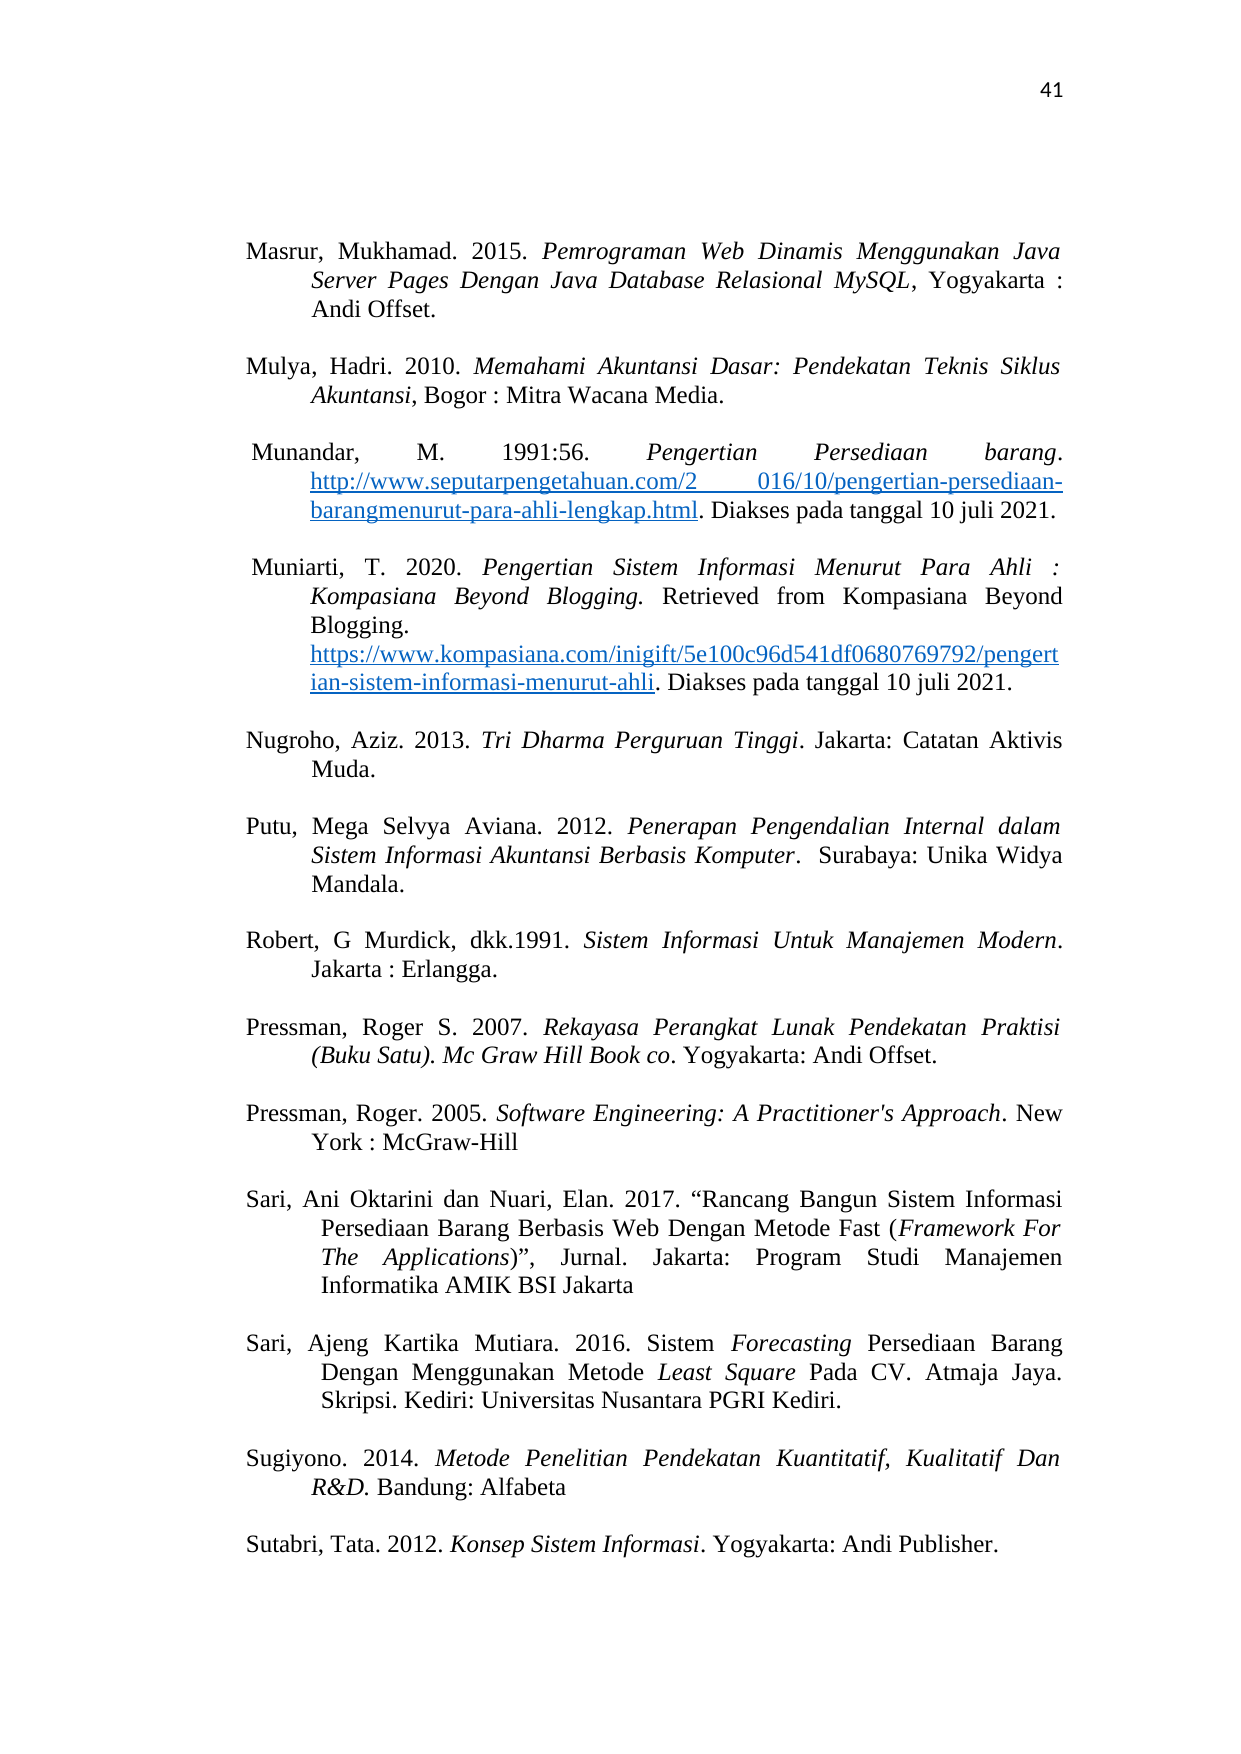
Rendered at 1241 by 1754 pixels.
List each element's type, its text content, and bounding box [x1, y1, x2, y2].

text Sari, Ajeng Kartika Mutiara. 2016. Sistem Forecasting Persediaan Barang Dengan Menggunakan Metode Least Square Pada CV. Atmaja Jaya. Skripsi. Kediri: Universitas Nusantara PGRI Kediri. [246, 1328, 1063, 1414]
text Munandar, M. 1991:56. Pengertian Persediaan barang. http://www.seputarpengetahuan.com/2 016/10/pengertian-persediaan-barangmenurut-para-ahli-lengkap.html. Diakses pada tanggal 10 juli 2021. [251, 437, 1063, 524]
text Masrur, Mukhamad. 2015. Pemrograman Web Dinamis Menggunakan Java Server Pages Dengan Java Database Relasional MySQL, Yogyakarta : Andi Offset. [246, 236, 1063, 322]
text Pressman, Roger. 2005. Software Engineering: A Practitioner's Approach. New York : McGraw-Hill [246, 1098, 1063, 1156]
text Sutabri, Tata. 2012. Konsep Sistem Informasi. Yogyakarta: Andi Publisher. [246, 1529, 1063, 1558]
text Sugiyono. 2014. Metode Penelitian Pendekatan Kuantitatif, Kualitatif Dan R&D. Bandung: Alfabeta [246, 1443, 1063, 1501]
text Nugroho, Aziz. 2013. Tri Dharma Perguruan Tinggi. Jakarta: Catatan Aktivis Muda. [246, 725, 1063, 782]
text Mulya, Hadri. 2010. Memahami Akuntansi Dasar: Pendekatan Teknis Siklus Akuntansi, Bogor : Mitra Wacana Media. [246, 351, 1063, 409]
text Putu, Mega Selvya Aviana. 2012. Penerapan Pengendalian Internal dalam Sistem Informasi Akuntansi Berbasis Komputer. Surabaya: Unika Widya Mandala. [246, 811, 1063, 897]
text Sari, Ani Oktarini dan Nuari, Elan. 2017. “Rancang Bangun Sistem Informasi Persediaan Barang Berbasis Web Dengan Metode Fast (Framework For The Applications)”, Jurnal. Jakarta: Program Studi Manajemen Informatika AMIK BSI Jakarta [246, 1184, 1063, 1299]
text Robert, G Murdick, dkk.1991. Sistem Informasi Untuk Manajemen Modern. Jakarta : Erlangga. [246, 926, 1063, 983]
text Pressman, Roger S. 2007. Rekayasa Perangkat Lunak Pendekatan Praktisi (Buku Satu). Mc Graw Hill Book co. Yogyakarta: Andi Offset. [246, 1012, 1063, 1069]
text Muniarti, T. 2020. Pengertian Sistem Informasi Menurut Para Ahli : Kompasiana Beyond Blogging. Retrieved from Kompasiana Beyond Blogging. https://www.kompasiana.com/inigift/5e100c96d541df0680769792/pengertian-sistem-informasi-menurut-ahli. Diakses pada tanggal 10 juli 2021. [251, 552, 1063, 696]
